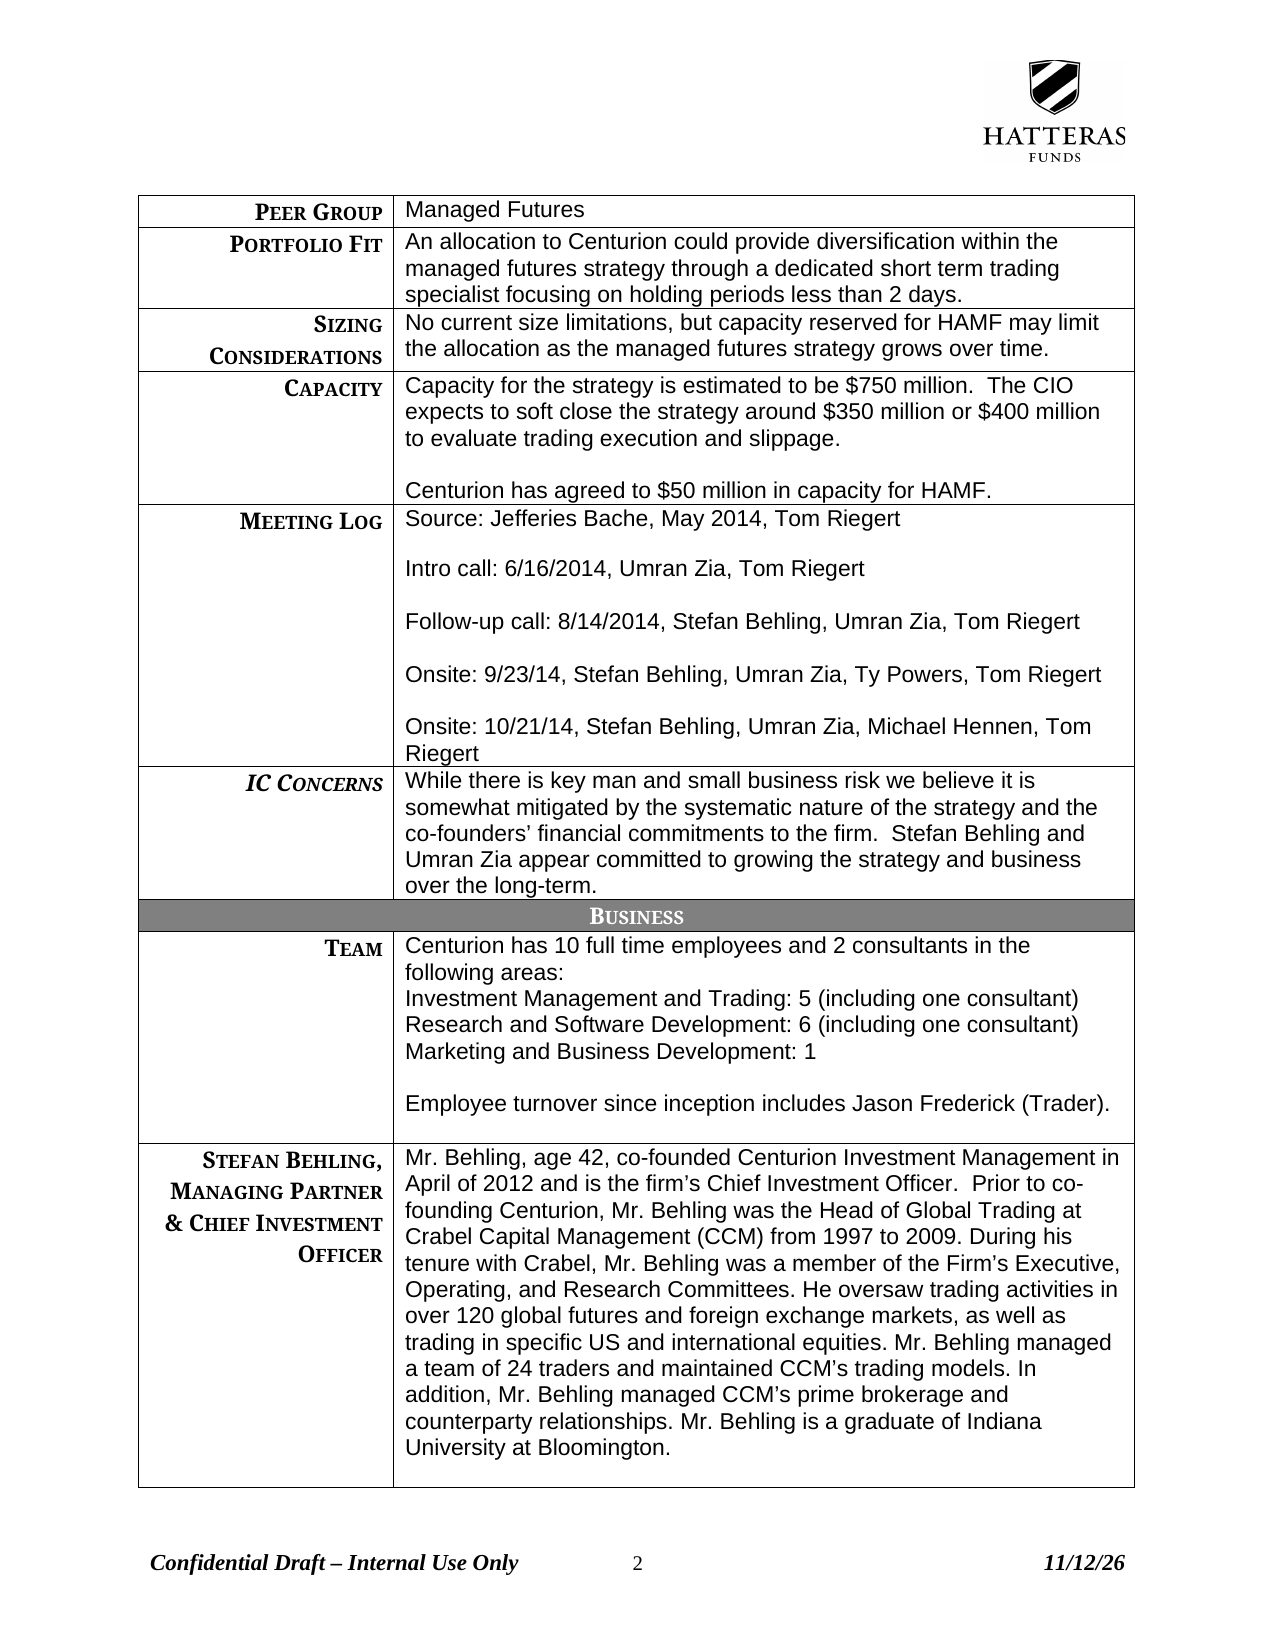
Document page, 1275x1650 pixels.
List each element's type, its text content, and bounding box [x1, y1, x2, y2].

table_cell Stefan Behling, Managing Partner & Chief Investment Officer [139, 1144, 393, 1487]
table_cell No current size limitations, but capacity reserved for HAMF may limit the allocation as the managed futures strategy grows over time. [394, 309, 1134, 371]
table_cell An allocation to Centurion could provide diversification within the managed futures strategy through a dedicated short term trading specialist focusing on holding periods less than 2 days. [394, 228, 1134, 307]
table_cell Team [139, 932, 393, 1143]
table_cell IC Concerns [139, 767, 393, 899]
table_cell While there is key man and small business risk we believe it is somewhat mitigated by the systematic nature of the strategy and the co-founders’ financial commitments to the firm. Stefan Behling and Umran Zia appear committed to growing the strategy and business over the long-term. [394, 767, 1134, 899]
table_cell Meeting Log [139, 505, 393, 766]
table_cell Capacity [139, 372, 393, 504]
table_cell Managed Futures [394, 196, 1134, 227]
table_cell Centurion has 10 full time employees and 2 consultants in the following areas: Investment Management and Trading: 5 (including one consultant) Research and Software Development: 6 (including one consultant) Marketing and Business Development: 1 Employee turnover since inception includes Jason Frederick (Trader). [394, 932, 1134, 1143]
table_cell Capacity for the strategy is estimated to be $750 million. The CIO expects to soft close the strategy around $350 million or $400 million to evaluate trading execution and slippage. Centurion has agreed to $50 million in capacity for HAMF. [394, 372, 1134, 504]
table_cell Peer Group [139, 196, 393, 227]
table_cell Portfolio Fit [139, 228, 393, 307]
table_cell Business [139, 900, 1134, 931]
table_cell Source: Jefferies Bache, May 2014, Tom Riegert Intro call: 6/16/2014, Umran Zia, Tom Riegert Follow-up call: 8/14/2014, Stefan Behling, Umran Zia, Tom Riegert Onsite: 9/23/14, Stefan Behling, Umran Zia, Ty Powers, Tom Riegert Onsite: 10/21/14, Stefan Behling, Umran Zia, Michael Hennen, Tom Riegert [394, 505, 1134, 766]
table_cell Mr. Behling, age 42, co-founded Centurion Investment Management in April of 2012 and is the firm’s Chief Investment Officer. Prior to co-founding Centurion, Mr. Behling was the Head of Global Trading at Crabel Capital Management (CCM) from 1997 to 2009. During his tenure with Crabel, Mr. Behling was a member of the Firm’s Executive, Operating, and Research Committees. He oversaw trading activities in over 120 global futures and foreign exchange markets, as well as trading in specific US and international equities. Mr. Behling managed a team of 24 traders and maintained CCM’s trading models. In addition, Mr. Behling managed CCM’s prime brokerage and counterparty relationships. Mr. Behling is a graduate of Indiana University at Bloomington. [394, 1144, 1134, 1487]
picture [983, 60, 1125, 162]
table_cell Sizing Considerations [139, 309, 393, 371]
